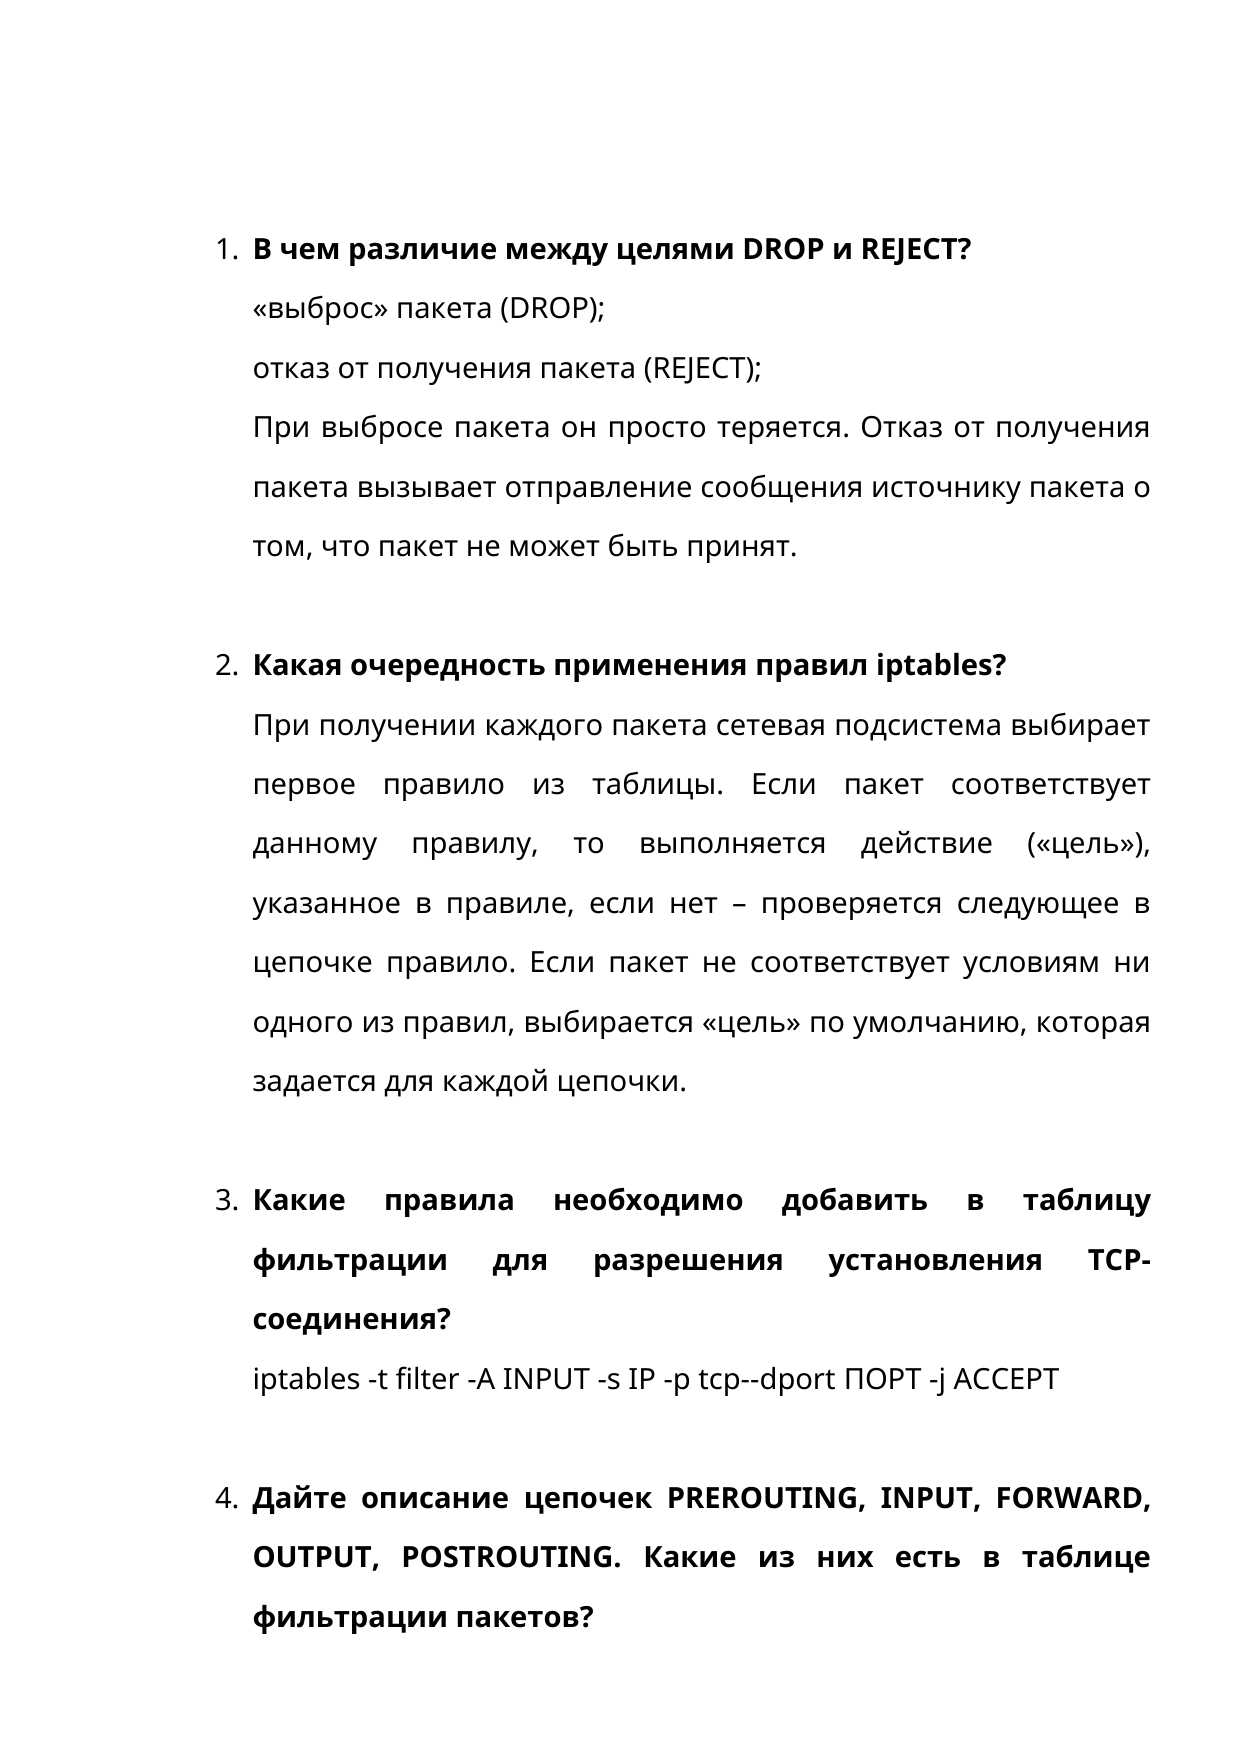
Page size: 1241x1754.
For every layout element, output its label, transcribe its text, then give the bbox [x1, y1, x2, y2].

list При выбросе пакета он просто теряется. Отказ от получения пакета вызывает отправление сообщения источнику пакета о том, что пакет не может быть принят. [252, 406, 1152, 565]
text В чем различие между целями DROP и REJECT? [215, 228, 1152, 268]
list iptables -t filter -A INPUT -s IP -p tcp--dport ПОРТ -j ACCEPT [252, 1358, 1152, 1398]
list отказ от получения пакета (REJECT); [252, 347, 1152, 387]
list При получении каждого пакета сетевая подсистема выбирает первое правило из таблицы. Если пакет соответствует данному правилу, то выполняется действие («цель»), указанное в правиле, если нет – проверяется следующее в цепочке правило. Если пакет не соответствует условиям ни одного из правил, выбирается «цель» по умолчанию, которая задается для каждой цепочки. [252, 704, 1152, 1100]
text Какая очередность применения правил iptables? [215, 644, 1152, 684]
text Какие правила необходимо добавить в таблицу фильтрации для разрешения установления TCP-соединения? [215, 1179, 1152, 1338]
list «выброс» пакета (DROP); [252, 287, 1152, 327]
text Дайте описание цепочек PREROUTING, INPUT, FORWARD, OUTPUT, POSTROUTING. Какие из них есть в таблице фильтрации пакетов? [215, 1477, 1152, 1636]
